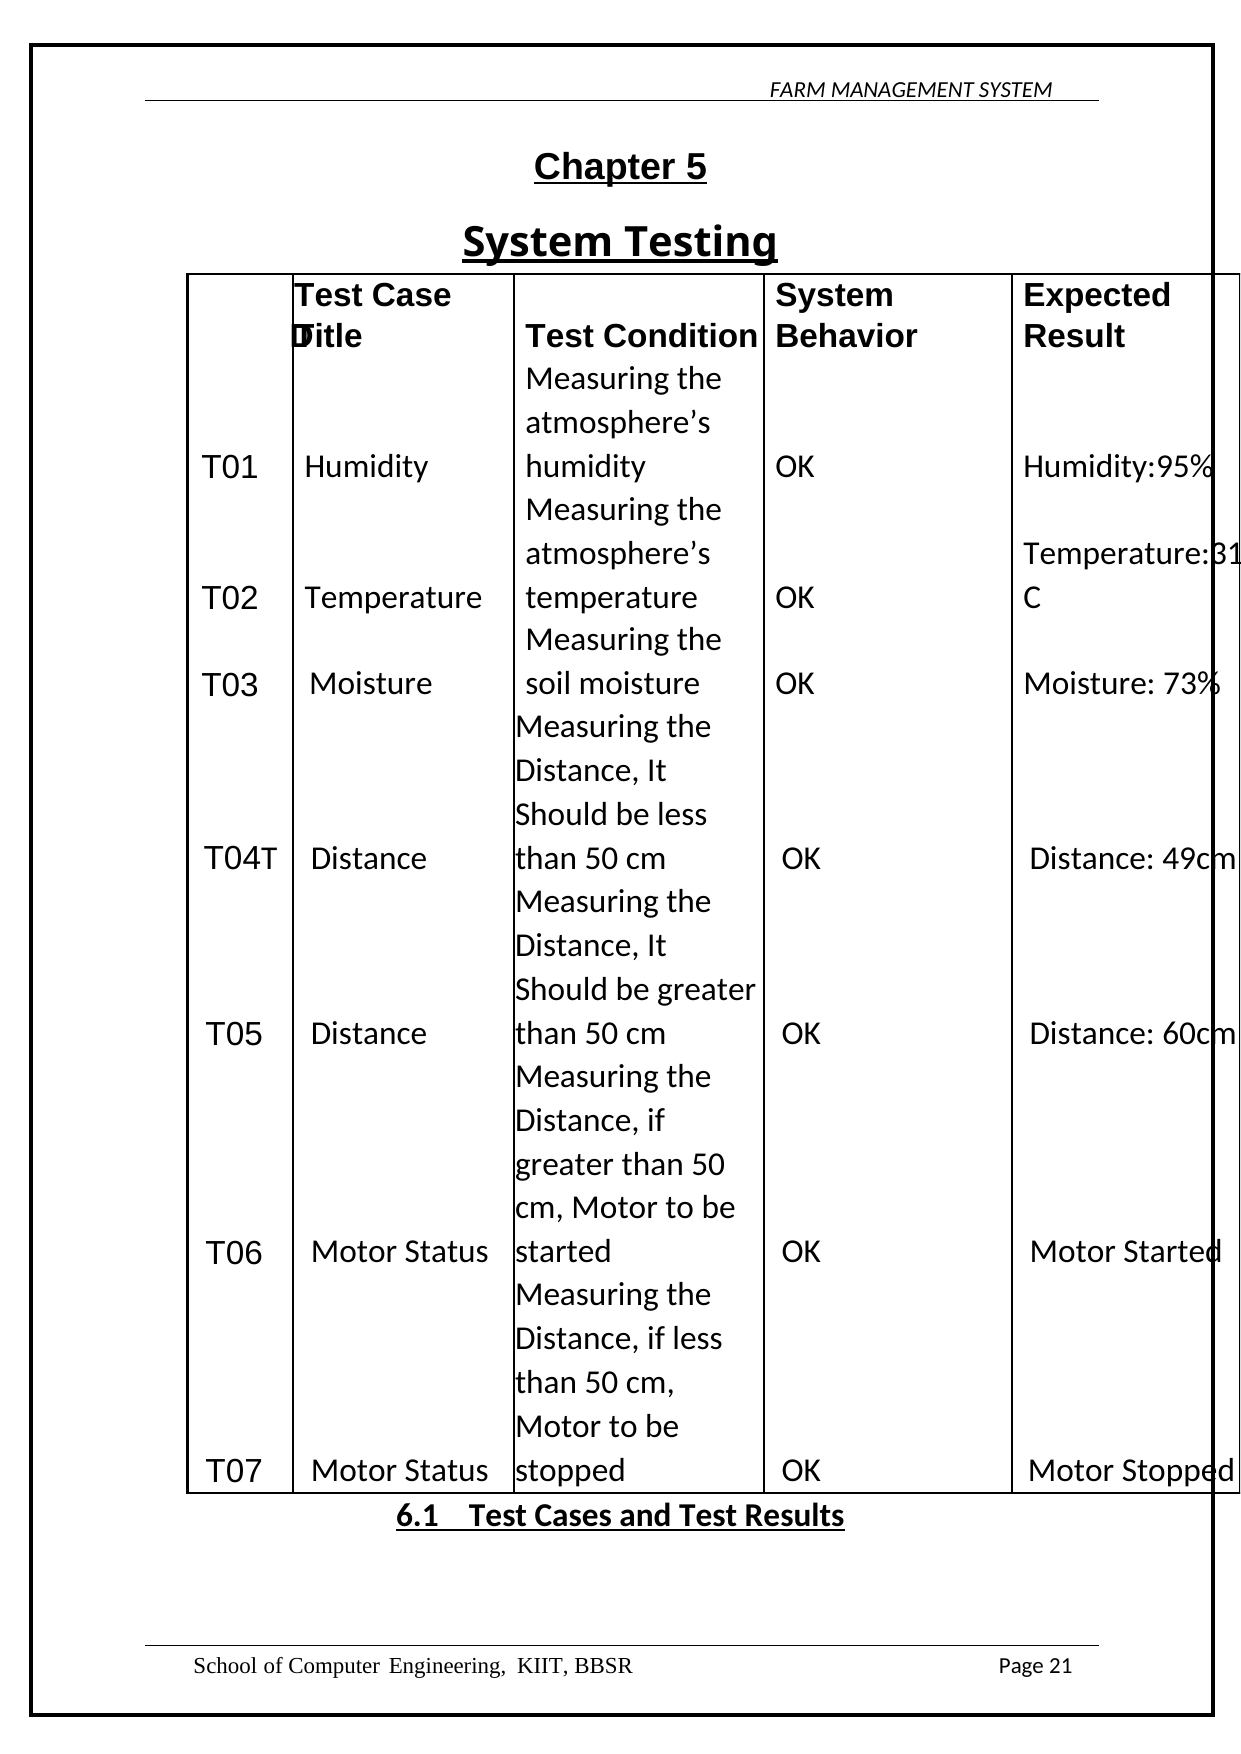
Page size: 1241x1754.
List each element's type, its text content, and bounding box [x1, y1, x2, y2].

table_cell Measuring the soil moisture [515, 619, 763, 705]
table_cell T05 [189, 880, 292, 1054]
table_cell Humidity:95% [1013, 357, 1239, 488]
table_cell OK [765, 705, 1011, 880]
table_cell Measuring the Distance, It Should be less than 50 cm [515, 705, 763, 880]
table_cell T03 [189, 619, 292, 705]
table_cell Measuring the Distance, if greater than 50 cm, Motor to be started [515, 1055, 763, 1273]
table_cell Temperature:31 C [1013, 488, 1239, 618]
table_cell Measuring the atmosphere’s temperature [515, 488, 763, 618]
table_cell Distance: 49cm [1013, 705, 1239, 880]
table_cell T01 [189, 357, 292, 488]
table_cell Motor Stopped [1013, 1273, 1239, 1492]
table_cell OK [765, 619, 1011, 705]
table_cell Motor Started [1013, 1055, 1239, 1273]
table_header Expected Result [1013, 275, 1239, 357]
table_cell Measuring the Distance, if less than 50 cm, Motor to be stopped [515, 1273, 763, 1492]
table_cell OK [765, 1273, 1011, 1492]
table_cell Moisture [294, 619, 513, 705]
text 6.1 Test Cases and Test Results [187, 1494, 1053, 1535]
text Chapter 5 [187, 144, 1053, 187]
text System Testing [187, 212, 1053, 268]
table_cell OK [765, 880, 1011, 1054]
table_header D [189, 275, 292, 357]
table_cell Temperature [294, 488, 513, 618]
table_cell T04T [189, 705, 292, 880]
table_cell Distance: 60cm [1013, 880, 1239, 1054]
table_cell Measuring the Distance, It Should be greater than 50 cm [515, 880, 763, 1054]
table_cell Humidity [294, 357, 513, 488]
table_header Test Condition [515, 275, 763, 357]
table_cell Motor Status [294, 1055, 513, 1273]
table_cell T02 [189, 488, 292, 618]
table_cell Measuring the atmosphere’s humidity [515, 357, 763, 488]
table_cell OK [765, 1055, 1011, 1273]
table_cell Distance [294, 705, 513, 880]
table_cell OK [765, 488, 1011, 618]
table_cell T07 [189, 1273, 292, 1492]
table_cell Moisture: 73% [1013, 619, 1239, 705]
table_cell Distance [294, 880, 513, 1054]
table_cell Motor Status [294, 1273, 513, 1492]
table_header System Behavior [765, 275, 1011, 357]
table_cell T06 [189, 1055, 292, 1273]
table_header Test Case Title [294, 275, 513, 357]
table_cell OK [765, 357, 1011, 488]
